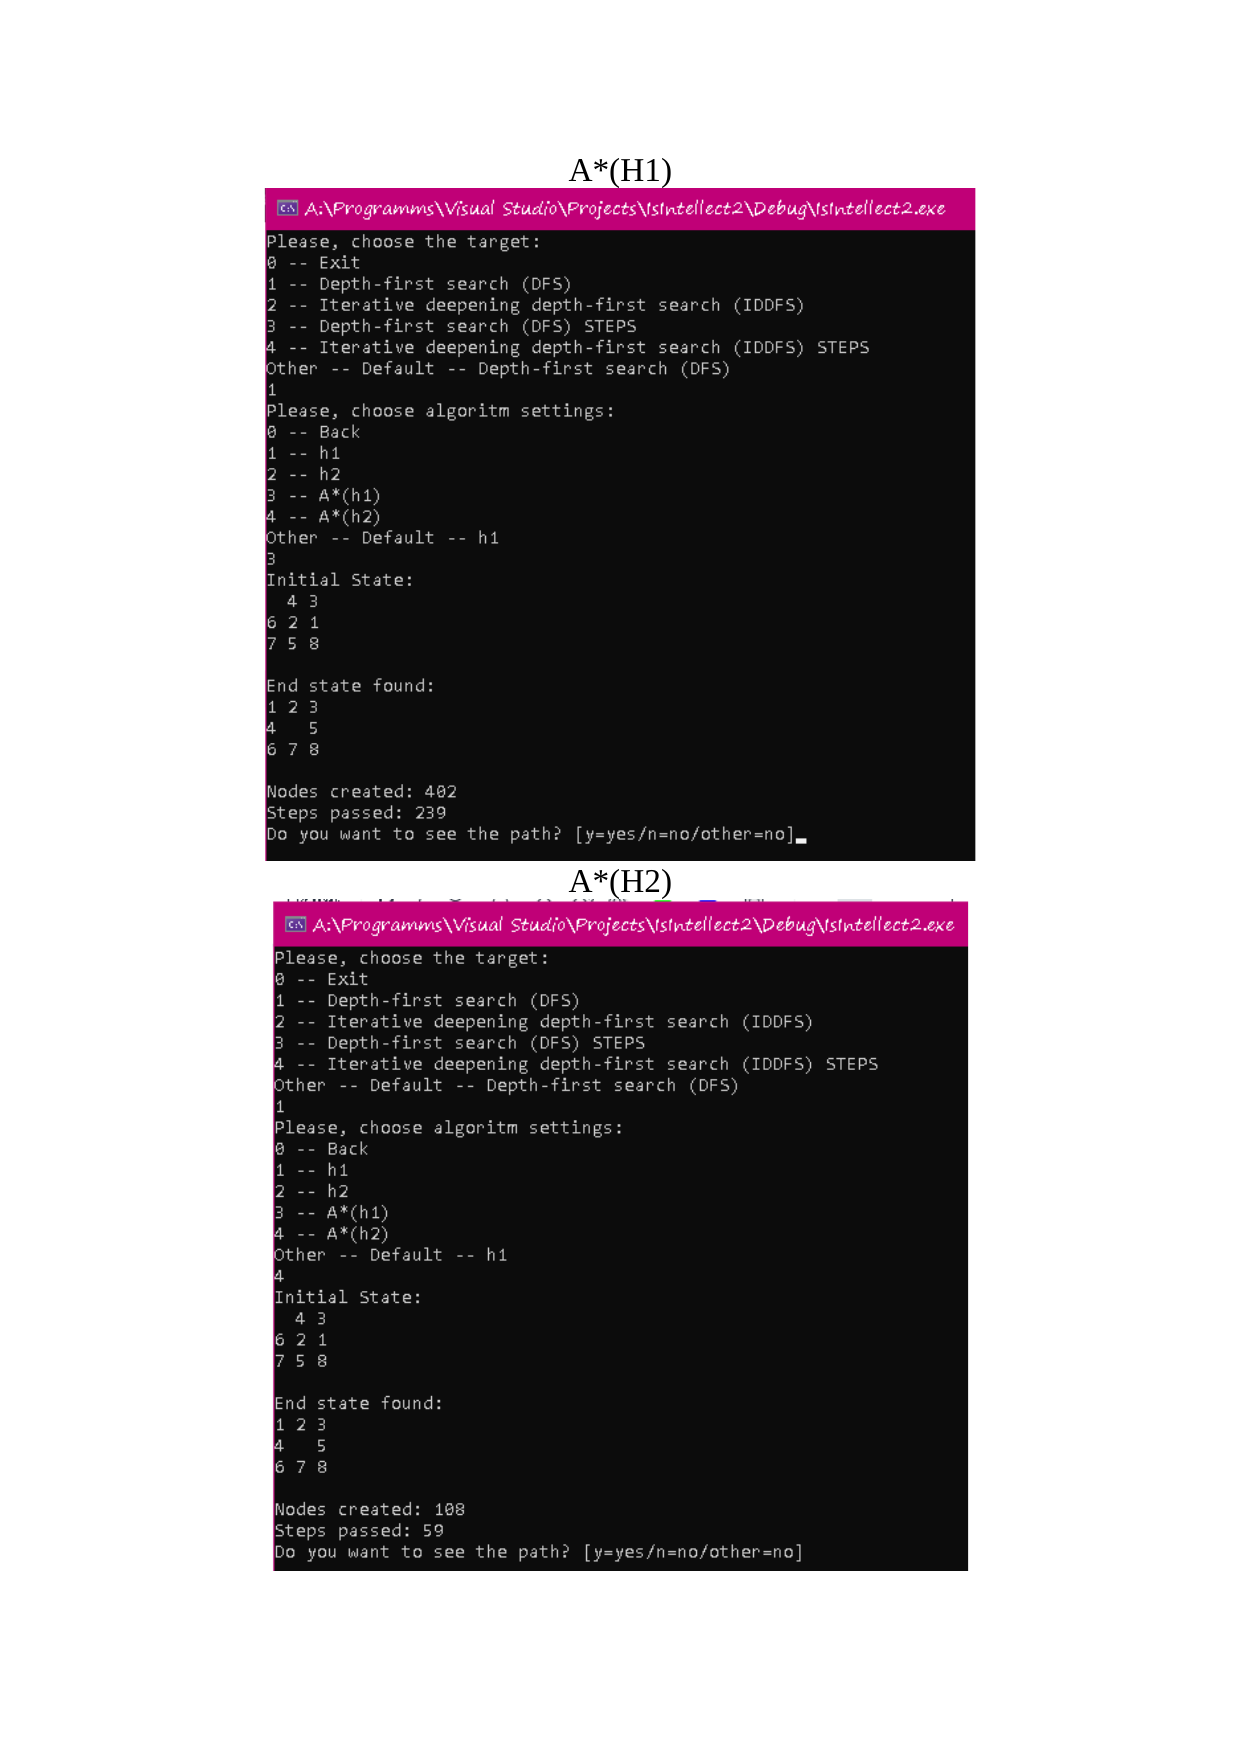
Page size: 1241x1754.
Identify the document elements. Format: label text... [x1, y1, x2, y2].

picture [264, 188, 976, 861]
text A*(H1) [187, 150, 1053, 188]
picture [272, 899, 969, 1571]
text A*(H2) [187, 861, 1053, 899]
